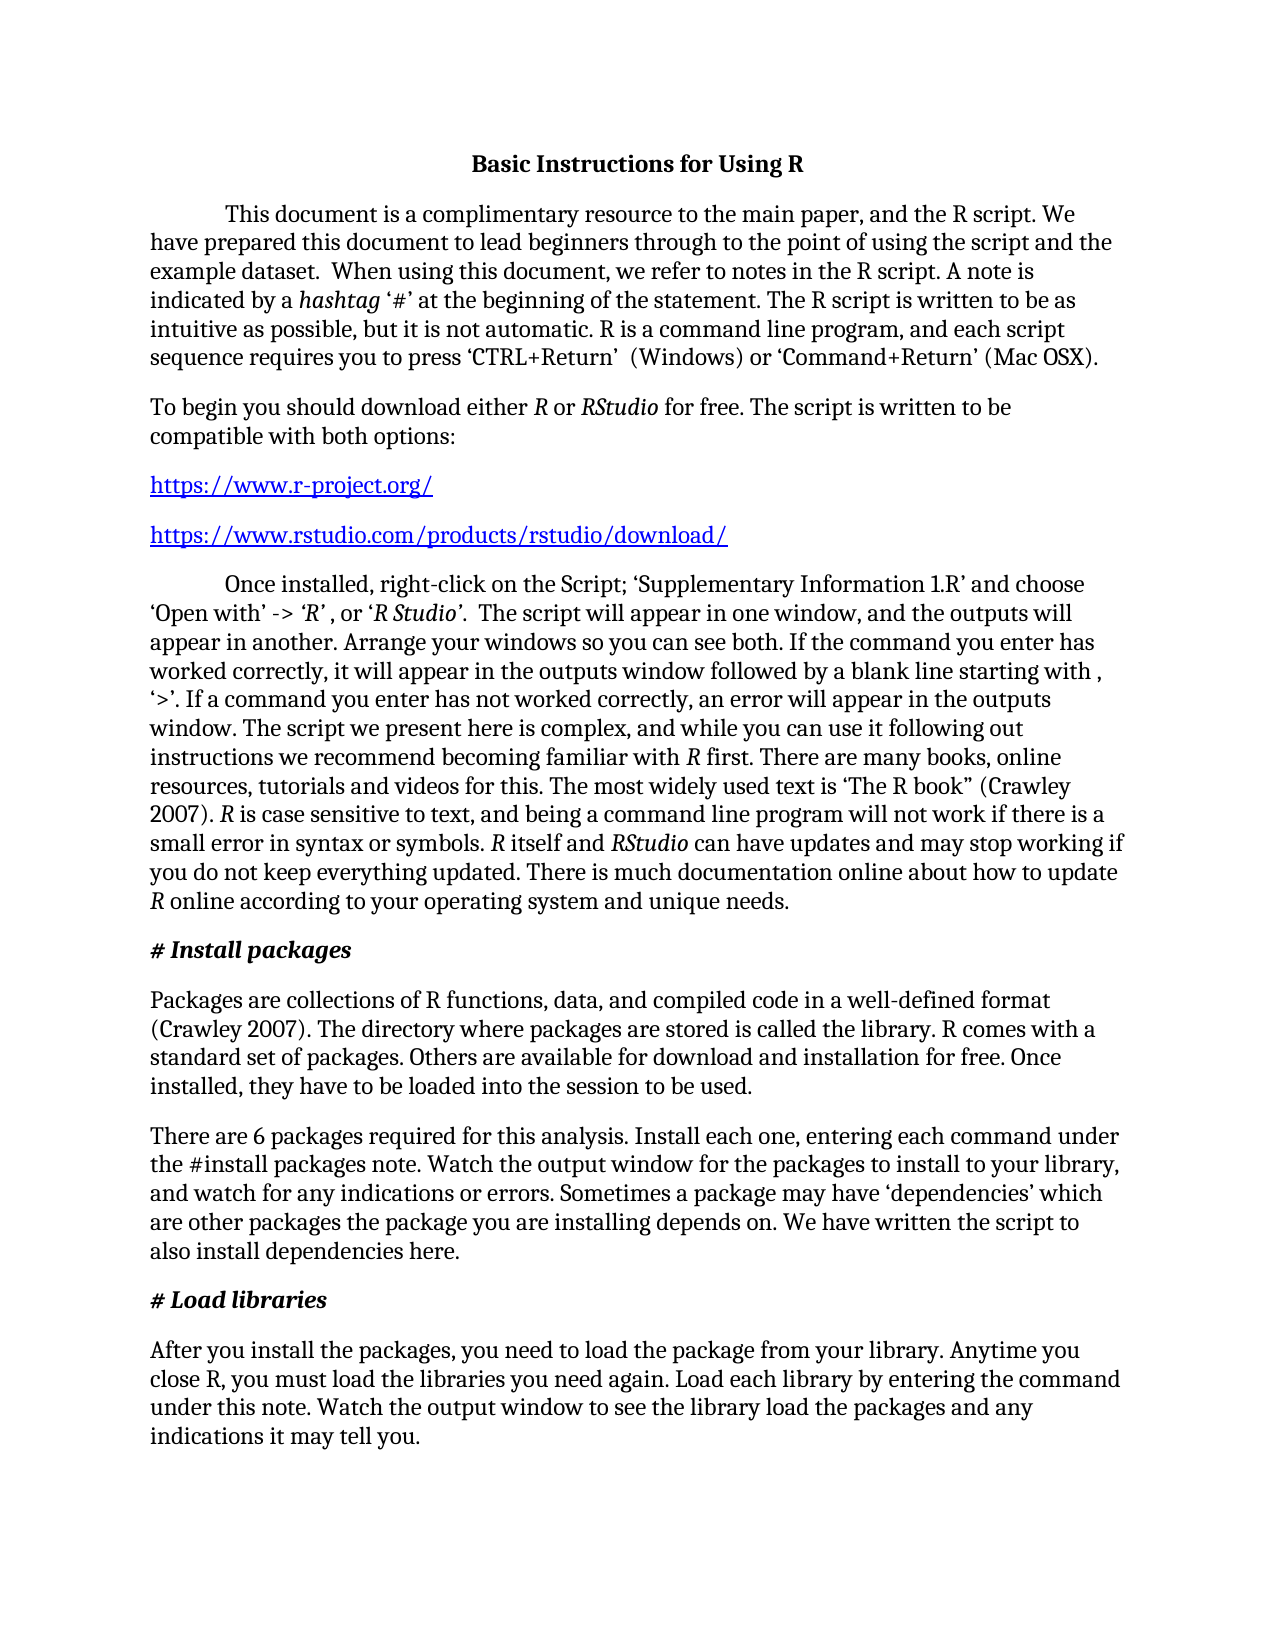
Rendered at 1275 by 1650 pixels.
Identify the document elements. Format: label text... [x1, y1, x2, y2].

text https://www.rstudio.com/products/rstudio/download/ [150, 521, 1125, 549]
text # Load libraries [150, 1286, 1125, 1315]
text Basic Instructions for Using R [150, 150, 1125, 179]
text https://www.r-project.org/ [150, 471, 1125, 500]
text # Install packages [150, 936, 1125, 965]
text Once installed, right-click on the Script; ‘Supplementary Information 1.R’ and choose ‘Open with’ -> ‘R’ , or ‘R Studio’. The script will appear in one window, and the outputs will appear in another. Arrange your windows so you can see both. If the command you enter has worked correctly, it will appear in the outputs window followed by a blank line starting with , ‘>’. If a command you enter has not worked correctly, an error will appear in the outputs window. The script we present here is complex, and while you can use it following out instructions we recommend becoming familiar with R first. There are many books, online resources, tutorials and videos for this. The most widely used text is ‘The R book” (Crawley 2007). R is case sensitive to text, and being a command line program will not work if there is a small error in syntax or symbols. R itself and RStudio can have updates and may stop working if you do not keep everything updated. There is much documentation online about how to update R online according to your operating system and unique needs. [150, 570, 1125, 915]
text There are 6 packages required for this analysis. Install each one, entering each command under the #install packages note. Watch the output window for the packages to install to your library, and watch for any indications or errors. Sometimes a package may have ‘dependencies’ which are other packages the package you are installing depends on. We have written the script to also install dependencies here. [150, 1122, 1125, 1265]
text This document is a complimentary resource to the main paper, and the R script. We have prepared this document to lead beginners through to the point of using the script and the example dataset. When using this document, we refer to notes in the R script. A note is indicated by a hashtag ‘#’ at the beginning of the statement. The R script is written to be as intuitive as possible, but it is not automatic. R is a command line program, and each script sequence requires you to press ‘CTRL+Return’ (Windows) or ‘Command+Return’ (Mac OSX). [150, 199, 1125, 372]
text Packages are collections of R functions, data, and compiled code in a well-defined format (Crawley 2007). The directory where packages are stored is called the library. R comes with a standard set of packages. Others are available for download and installation for free. Once installed, they have to be loaded into the session to be used. [150, 986, 1125, 1101]
text After you install the packages, you need to load the package from your library. Anytime you close R, you must load the libraries you need again. Load each library by entering the command under this note. Watch the output window to see the library load the packages and any indications it may tell you. [150, 1336, 1125, 1451]
text To begin you should download either R or RStudio for free. The script is written to be compatible with both options: [150, 393, 1125, 450]
